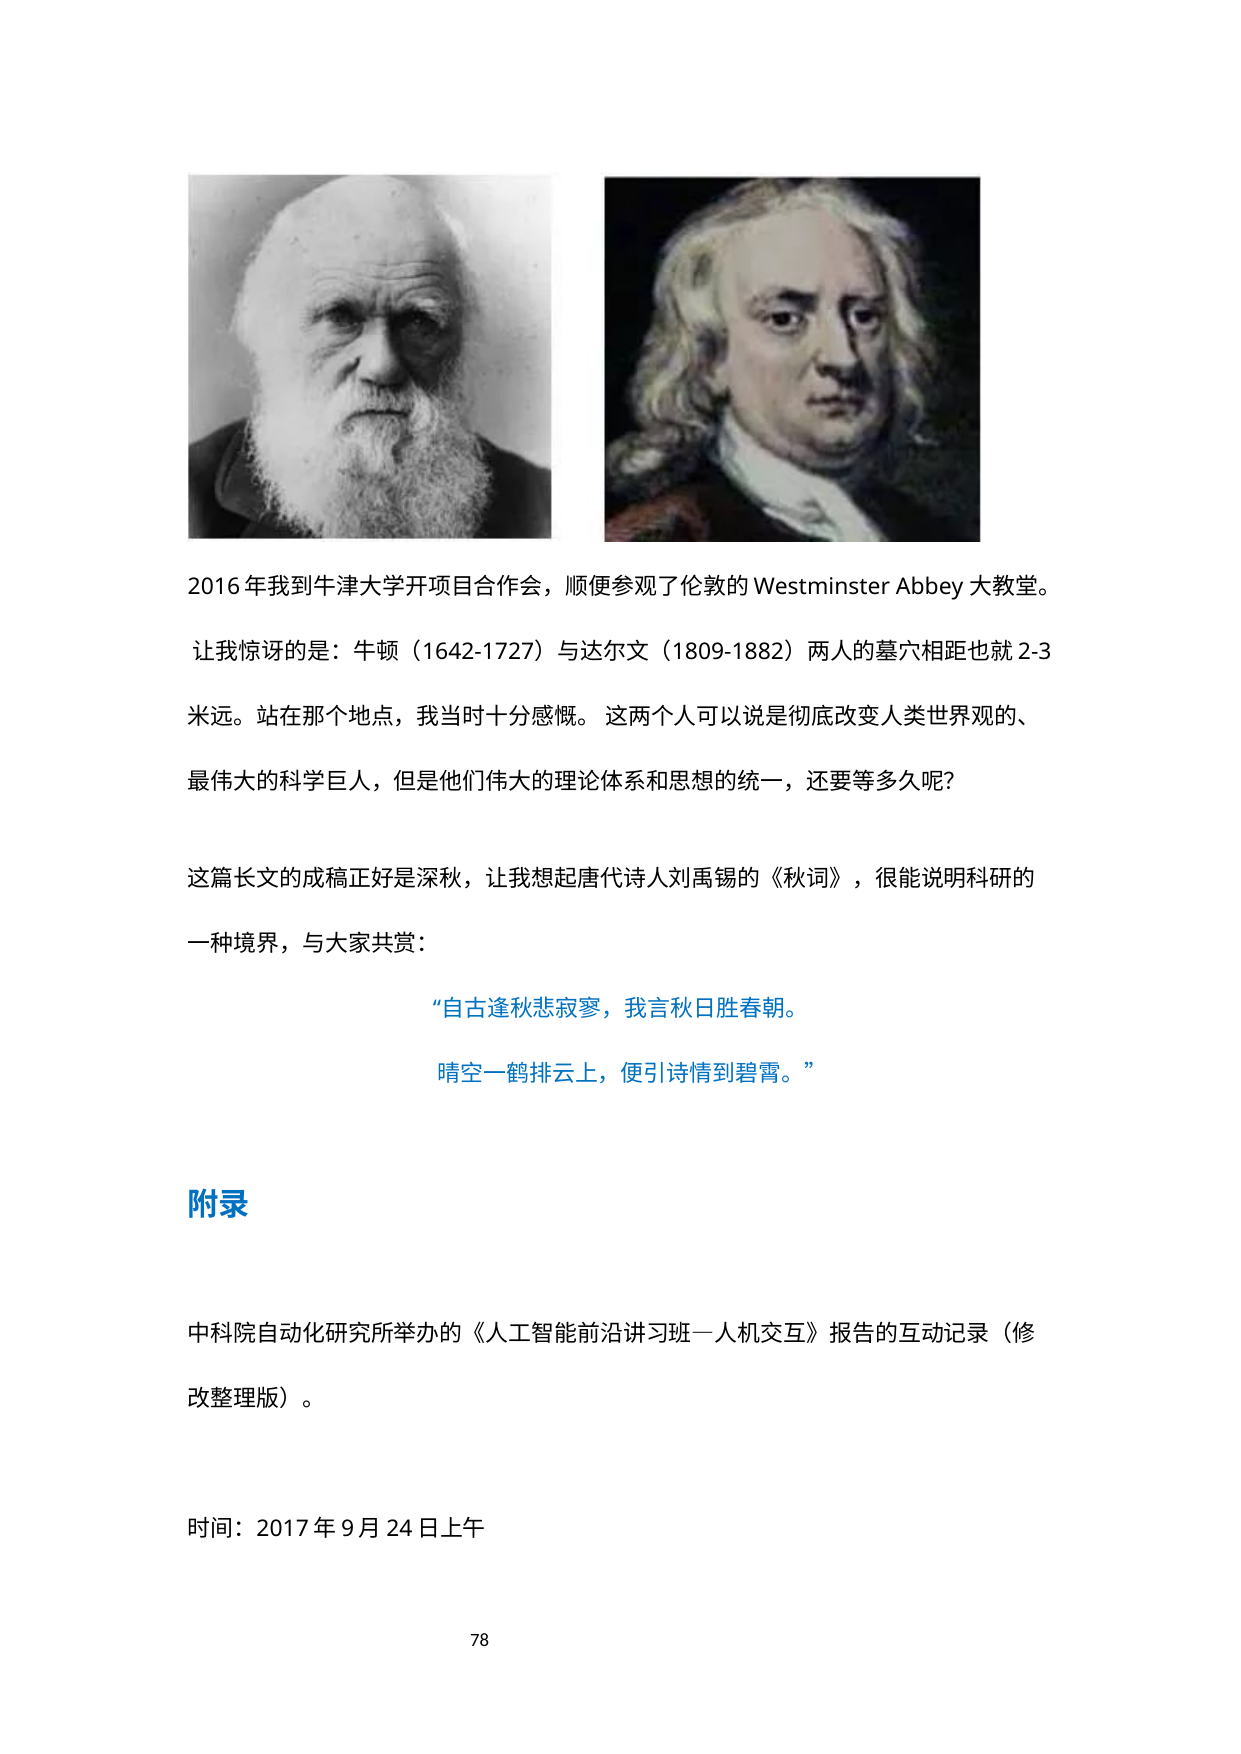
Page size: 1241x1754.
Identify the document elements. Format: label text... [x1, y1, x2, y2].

text “自古逢秋悲寂寥，我言秋日胜春朝。 [187, 974, 1053, 1039]
picture [187, 172, 982, 542]
text 晴空一鹤排云上，便引诗情到碧霄。” [187, 1039, 1053, 1104]
text 附录 [187, 1169, 1053, 1234]
text 中科院自动化研究所举办的《人工智能前沿讲习班—人机交互》报告的互动记录（修改整理版）。 [187, 1299, 1053, 1429]
text 2016年我到牛津大学开项目合作会，顺便参观了伦敦的Westminster Abbey 大教堂。 让我惊讶的是：牛顿（1642-1727）与达尔文（1809-1882）两人的墓穴相距也就2-3米远。站在那个地点，我当时十分感慨。 这两个人可以说是彻底改变人类世界观的、最伟大的科学巨人，但是他们伟大的理论体系和思想的统一，还要等多久呢？ [187, 552, 1053, 812]
text 这篇长文的成稿正好是深秋，让我想起唐代诗人刘禹锡的《秋词》，很能说明科研的一种境界，与大家共赏： [187, 844, 1053, 974]
text 时间：2017年9月24日上午 [187, 1494, 1053, 1559]
